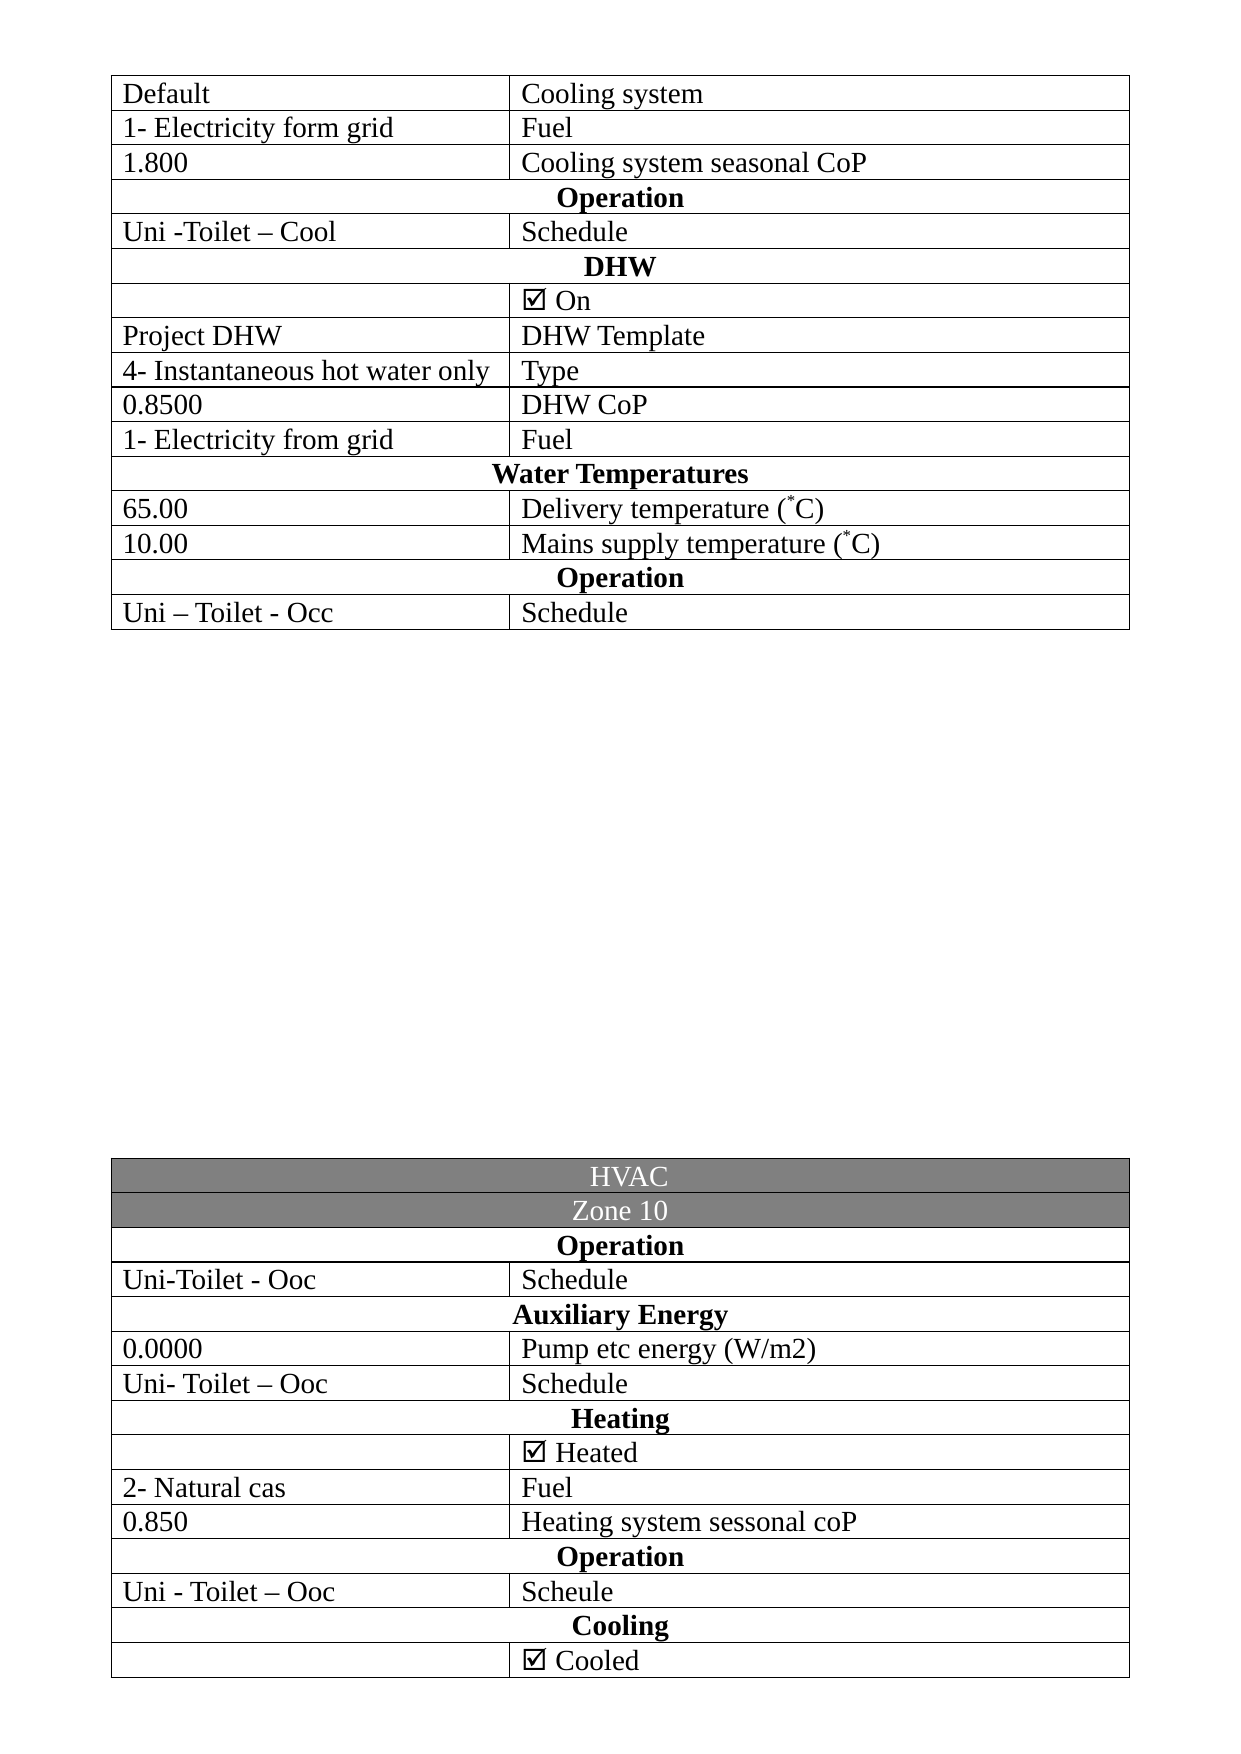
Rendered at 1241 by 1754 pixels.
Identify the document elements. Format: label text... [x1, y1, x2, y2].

table_cell Cooling system [510, 76, 1129, 109]
table_cell On [510, 284, 1129, 317]
table_cell 10.00 [112, 526, 509, 559]
table_cell Uni-Toilet - Ooc [112, 1263, 509, 1296]
table_cell Uni – Toilet - Occ [112, 595, 509, 628]
table_cell Zone 10 [112, 1193, 1129, 1227]
table_cell Delivery temperature (*C) [510, 491, 1129, 525]
table_cell Operation [112, 1539, 1129, 1573]
table_cell 1- Electricity form grid [112, 111, 509, 144]
table_cell Cooling system seasonal CoP [510, 145, 1129, 179]
table_cell Fuel [510, 422, 1129, 456]
table_cell Heated [510, 1435, 1129, 1469]
table_cell 0.8500 [112, 388, 509, 421]
table_cell Schedule [510, 595, 1129, 628]
table_cell Project DHW [112, 318, 509, 352]
table_cell Water Temperatures [112, 457, 1129, 490]
table_cell Uni- Toilet – Ooc [112, 1366, 509, 1400]
table_cell DHW [112, 249, 1129, 282]
table_header HVAC [112, 1159, 1129, 1192]
table_cell Default [112, 76, 509, 109]
table_cell Heating system sessonal coP [510, 1505, 1129, 1538]
table_cell Cooled [510, 1643, 1129, 1677]
table_cell Schedule [510, 1263, 1129, 1296]
table_cell Schedule [510, 214, 1129, 248]
table_cell Cooling [112, 1608, 1129, 1642]
table_cell 65.00 [112, 491, 509, 525]
table_cell Fuel [510, 1470, 1129, 1503]
table_cell [112, 284, 509, 317]
table_cell Operation [112, 560, 1129, 594]
table_cell Fuel [510, 111, 1129, 144]
table_cell Uni -Toilet – Cool [112, 214, 509, 248]
table_cell Operation [112, 1228, 1129, 1261]
table_cell [112, 1435, 509, 1469]
table_cell 4- Instantaneous hot water only [112, 353, 509, 386]
table_cell 1- Electricity from grid [112, 422, 509, 456]
table_cell 0.0000 [112, 1332, 509, 1365]
table_cell Type [510, 353, 1129, 386]
table_cell Operation [112, 180, 1129, 213]
table_cell 0.850 [112, 1505, 509, 1538]
table_cell Uni - Toilet – Ooc [112, 1574, 509, 1607]
table_cell 1.800 [112, 145, 509, 179]
table_cell Scheule [510, 1574, 1129, 1607]
table_cell Mains supply temperature (*C) [510, 526, 1129, 559]
table_cell DHW Template [510, 318, 1129, 352]
table_cell Schedule [510, 1366, 1129, 1400]
table_cell Pump etc energy (W/m2) [510, 1332, 1129, 1365]
table_cell Heating [112, 1401, 1129, 1434]
table_cell Auxiliary Energy [112, 1297, 1129, 1331]
table_cell 2- Natural cas [112, 1470, 509, 1503]
table_cell [112, 1643, 509, 1677]
table_cell DHW CoP [510, 388, 1129, 421]
